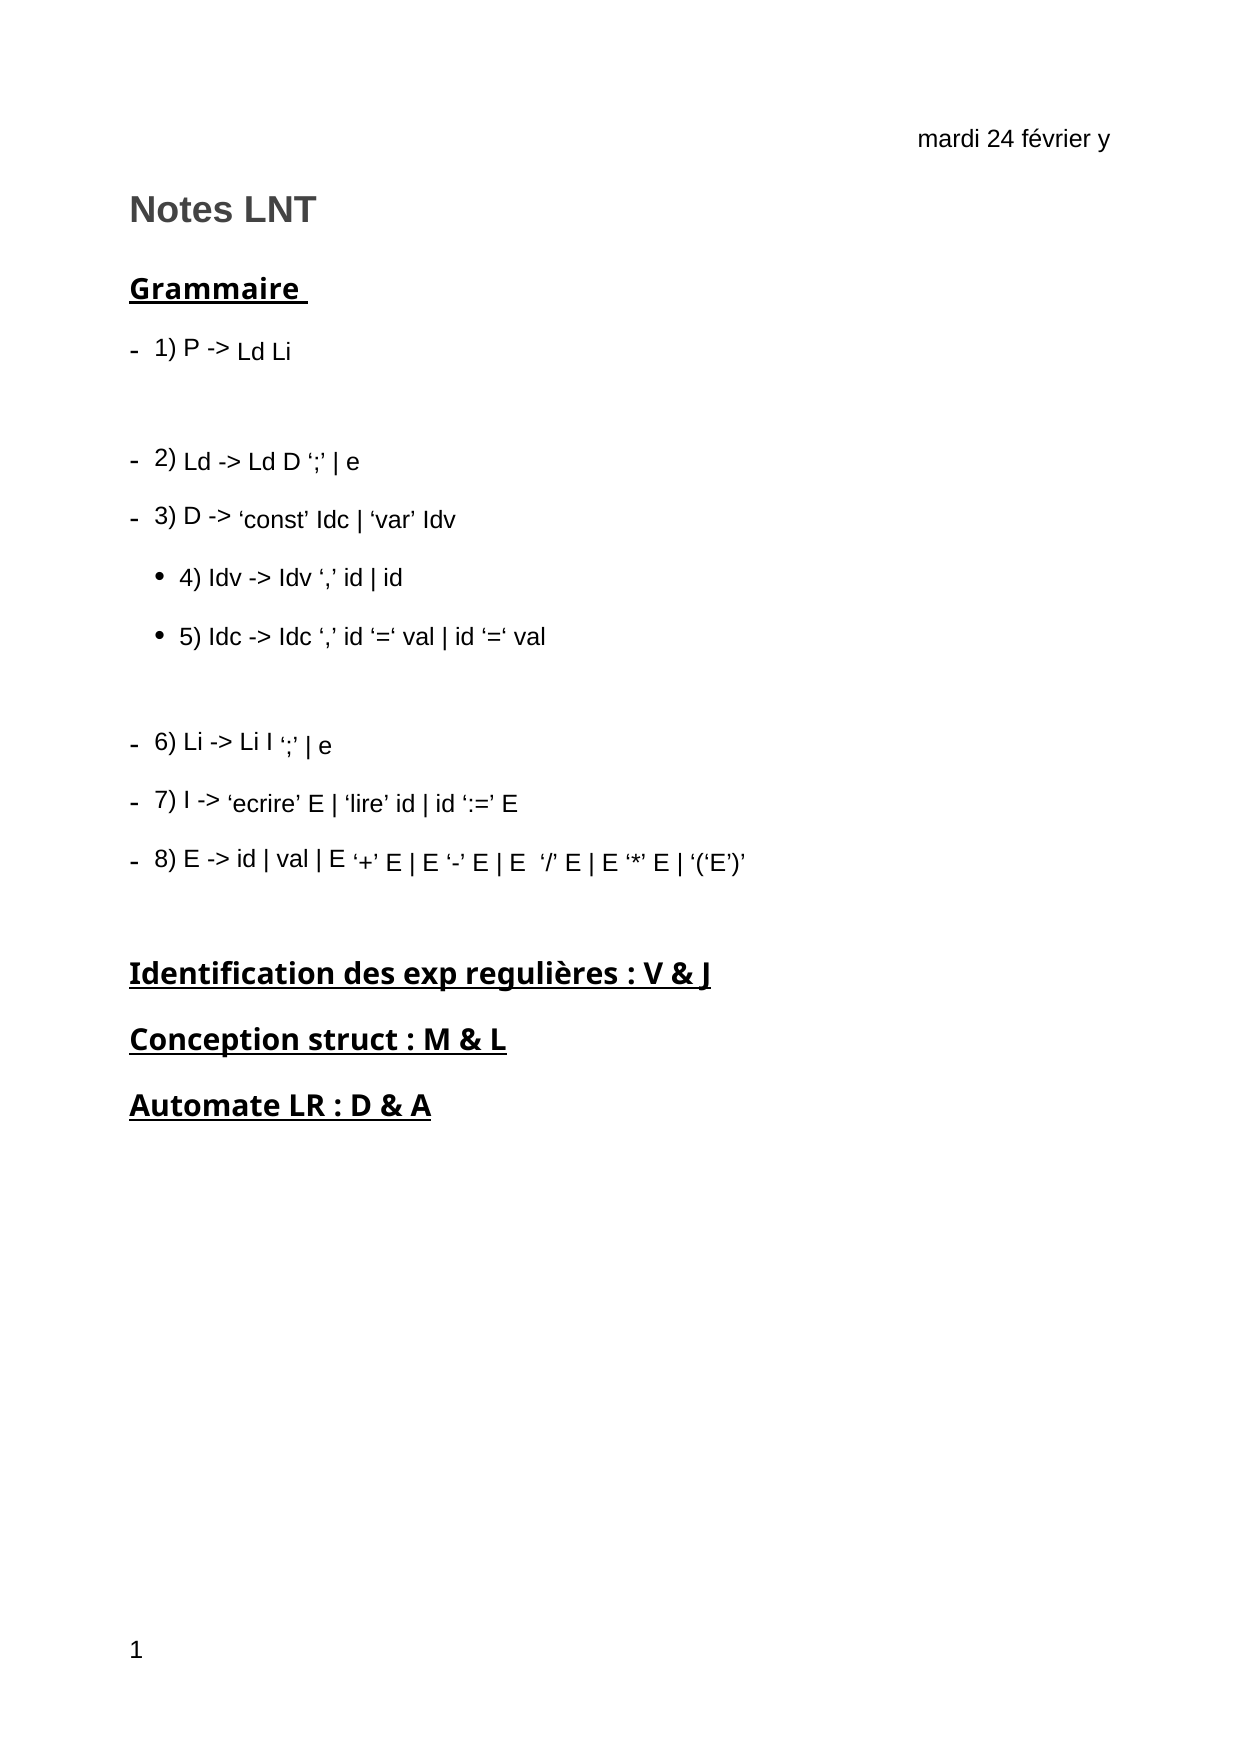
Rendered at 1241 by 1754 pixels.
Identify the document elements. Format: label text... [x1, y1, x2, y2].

list 3) D -> ‘const’ Idc | ‘var’ Idv [129, 500, 1111, 535]
list 1) P -> Ld Li [129, 332, 1111, 367]
list 2) Ld -> Ld D ‘;’ | e [129, 442, 1111, 476]
list 4) Idv -> Idv ‘,’ id | id [154, 558, 1111, 593]
list 5) Idc -> Idc ‘,’ id ‘=‘ val | id ‘=‘ val [154, 617, 1111, 651]
text Identification des exp regulières : V & J [129, 952, 1111, 993]
list 6) Li -> Li I ‘;’ | e [129, 726, 1111, 761]
list 8) E -> id | val | E ‘+’ E | E ‘-’ E | E ‘/’ E | E ‘*’ E | ‘(‘E’)’ [129, 843, 1111, 878]
text Conception struct : M & L [129, 1018, 1111, 1059]
text Grammaire [129, 268, 1111, 308]
list 7) I -> ‘ecrire’ E | ‘lire’ id | id ‘:=’ E [129, 784, 1111, 819]
text Automate LR : D & A [129, 1084, 1111, 1126]
text Notes LNT [129, 187, 1111, 230]
